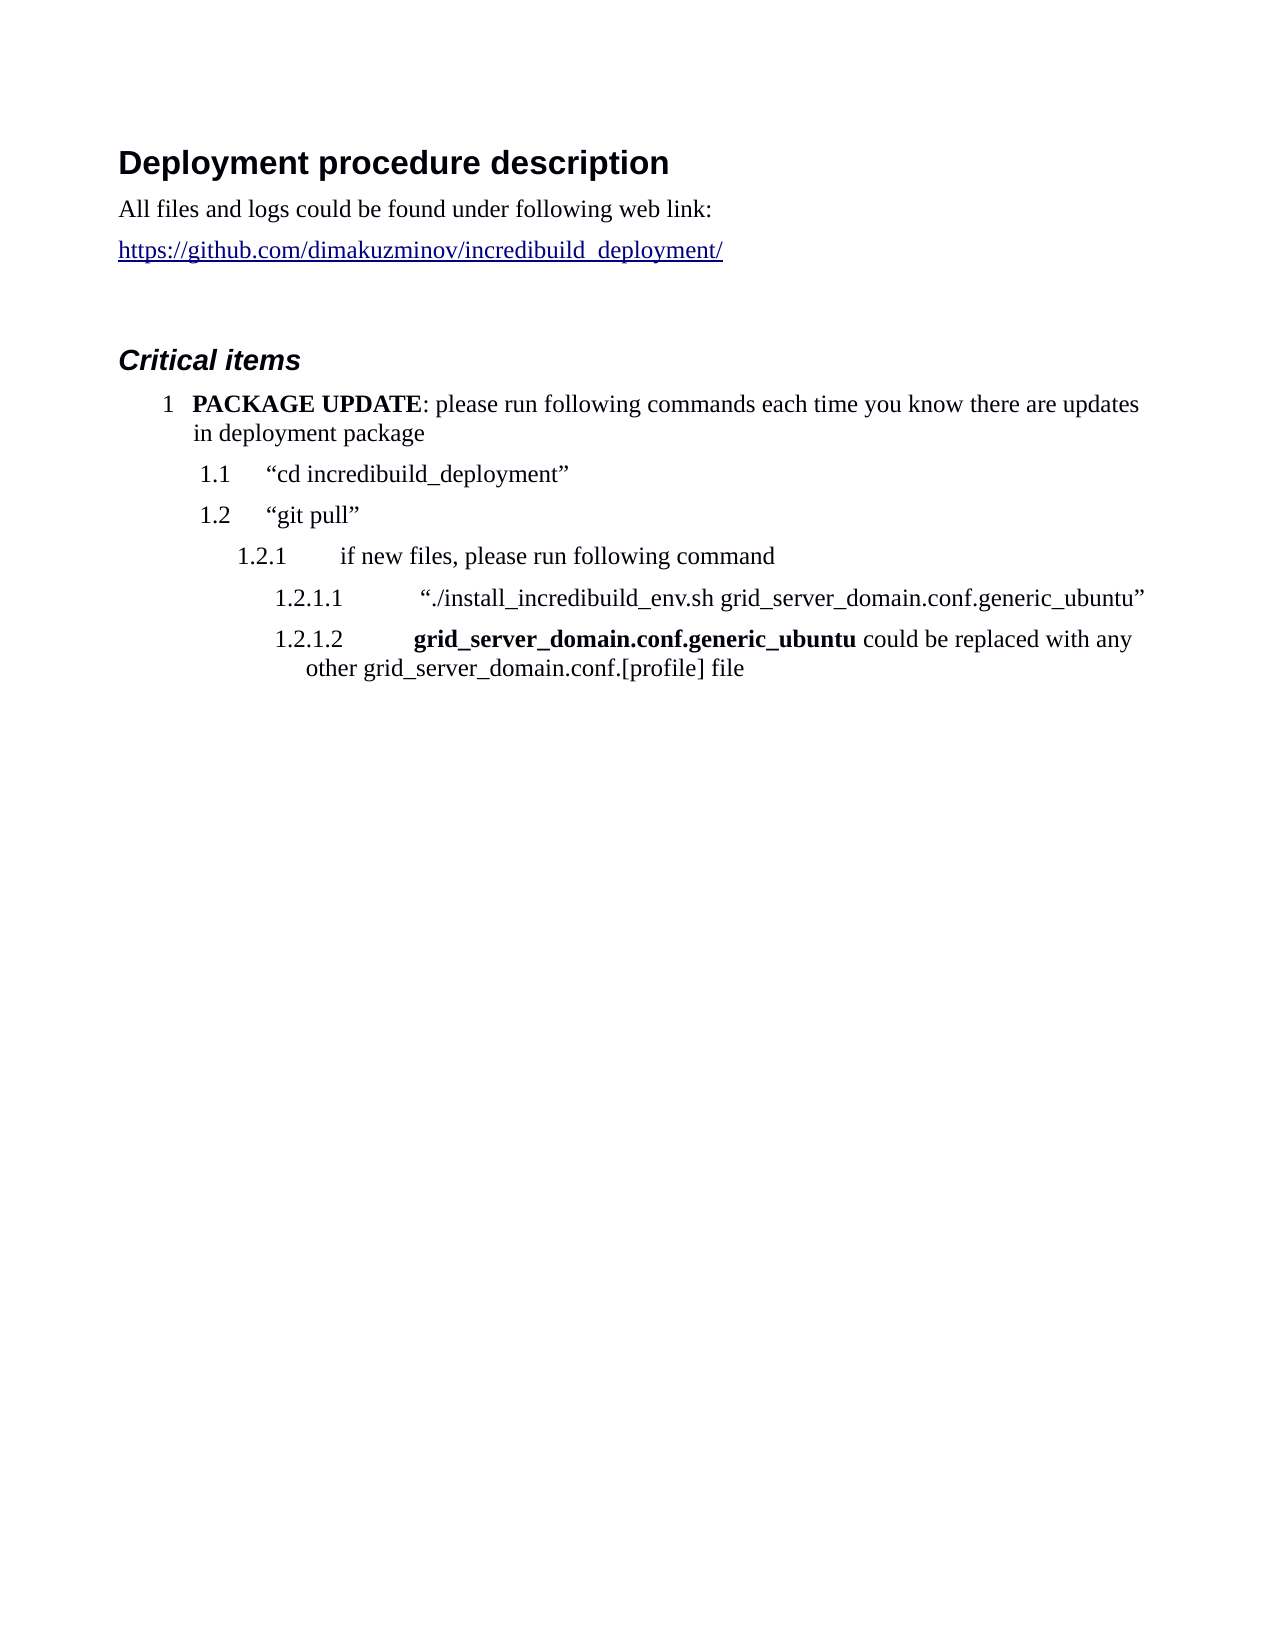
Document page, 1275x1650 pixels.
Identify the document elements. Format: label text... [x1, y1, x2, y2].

list if new files, please run following command [231, 541, 1157, 570]
text All files and logs could be found under following web link: [118, 194, 1157, 223]
list “git pull” [193, 500, 1157, 529]
list grid_server_domain.conf.generic_ubuntu could be replaced with any other grid_server_domain.conf.[profile] file [268, 624, 1157, 681]
subtitle Deployment procedure description [118, 143, 1157, 182]
list PACKAGE UPDATE: please run following commands each time you know there are updates in deployment package [156, 389, 1157, 446]
list “cd incredibuild_deployment” [193, 459, 1157, 488]
list “./install_incredibuild_env.sh grid_server_domain.conf.generic_ubuntu” [268, 583, 1157, 611]
subtitle Critical items [118, 343, 1157, 376]
text https://github.com/dimakuzminov/incredibuild_deployment/ [118, 235, 1157, 264]
